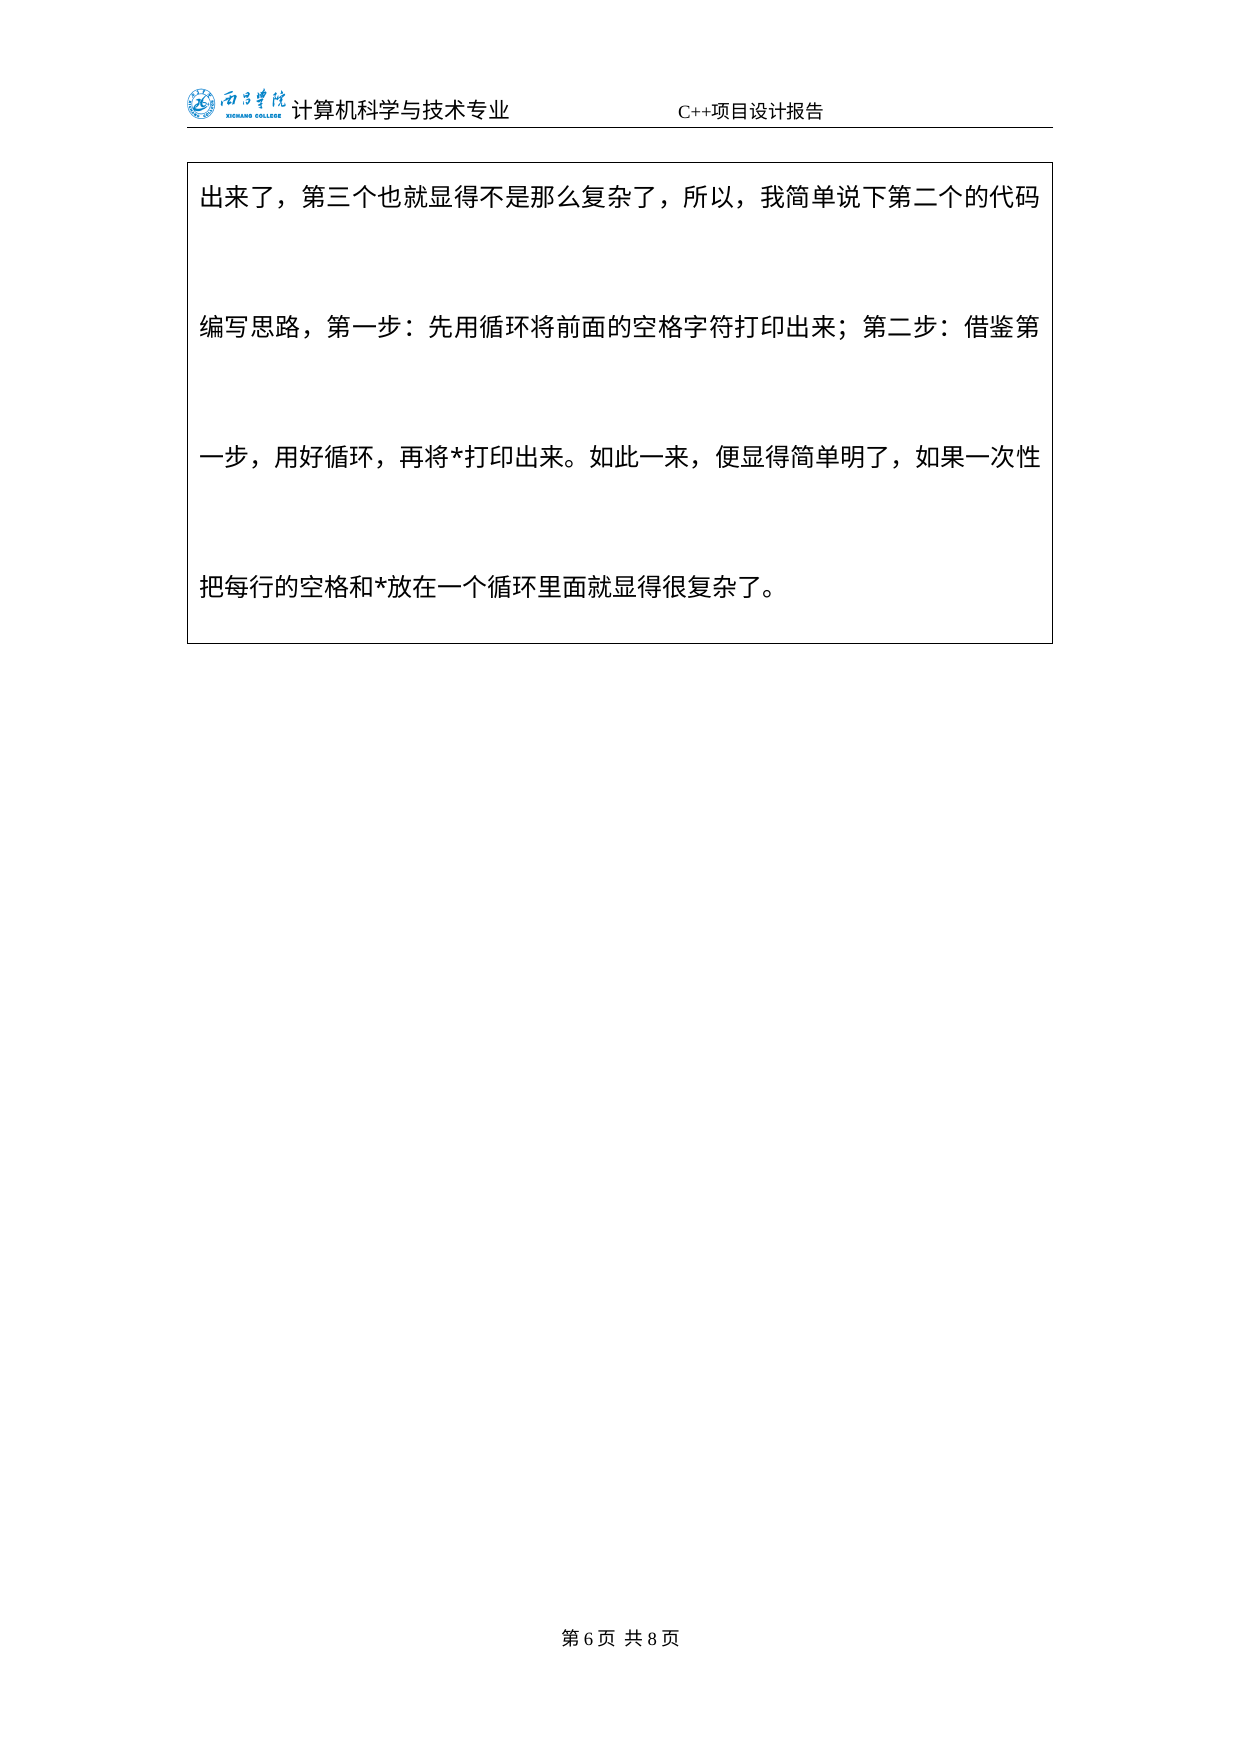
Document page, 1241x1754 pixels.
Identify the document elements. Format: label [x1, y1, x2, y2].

picture [187, 88, 286, 119]
table_cell [188, 163, 1052, 643]
